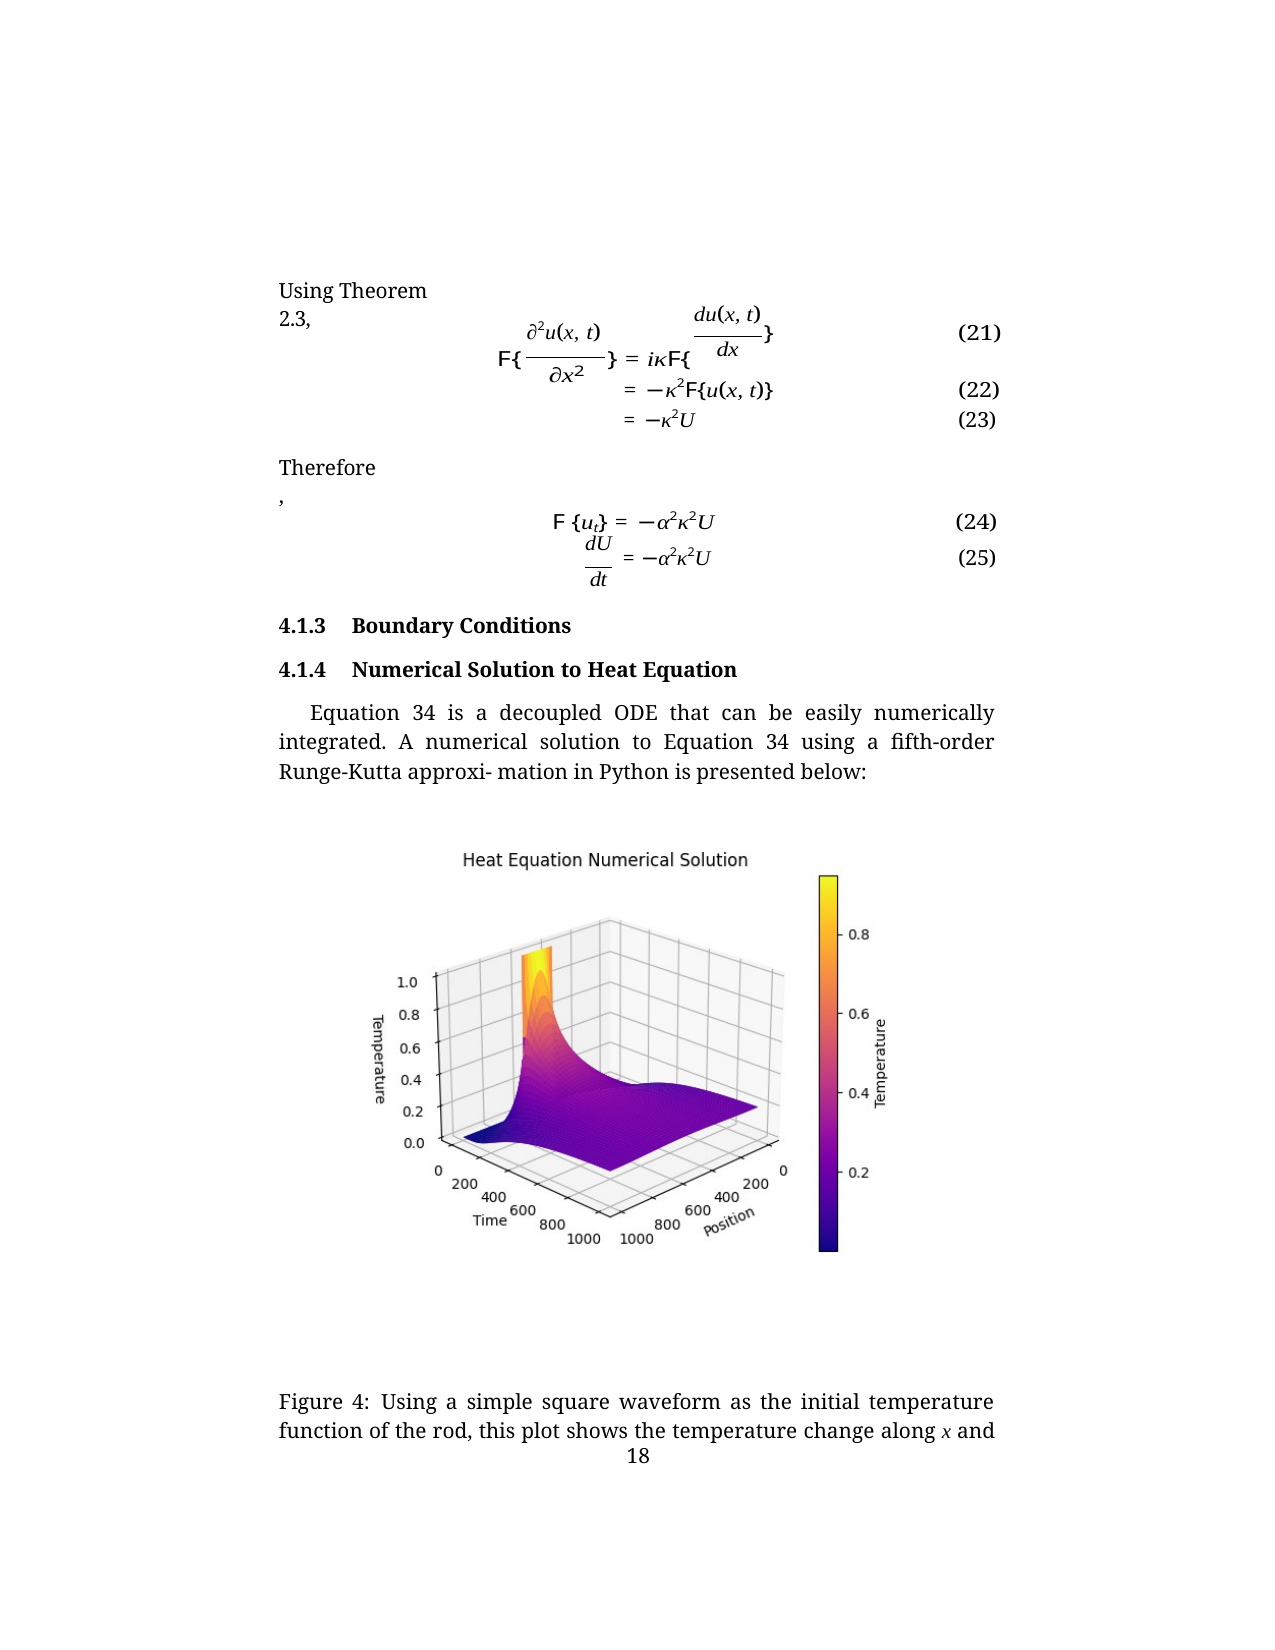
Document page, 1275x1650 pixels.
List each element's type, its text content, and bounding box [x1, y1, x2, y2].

text Using Theorem 2.3, [279, 276, 457, 333]
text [279, 1387, 995, 1445]
text } (21) [767, 325, 1096, 343]
text Therefore, [279, 453, 376, 510]
text = −κ2U (23) [623, 405, 1096, 434]
subtitle Boundary Conditions [279, 612, 1096, 640]
text dx [715, 343, 741, 360]
text du(x, t) [694, 308, 762, 325]
text dt [589, 573, 1096, 590]
subtitle Numerical Solution to Heat Equation [279, 655, 1096, 683]
picture [371, 852, 888, 1253]
text F{ ∂x2 } = iκF{ [497, 343, 692, 373]
text dU = −α2κ2U (25) [585, 538, 1096, 573]
text ∂2u(x, t) [526, 324, 692, 343]
text = −κ2F{u(x, t)} (22) [623, 373, 1096, 403]
text F {ut} = −α2κ2U (24) [455, 507, 1094, 536]
text Equation 34 is a decoupled ODE that can be easily numerically integrated. A numerical solution to Equation 34 using a fifth-order Runge-Kutta approxi- mation in Python is presented below: [279, 698, 995, 786]
